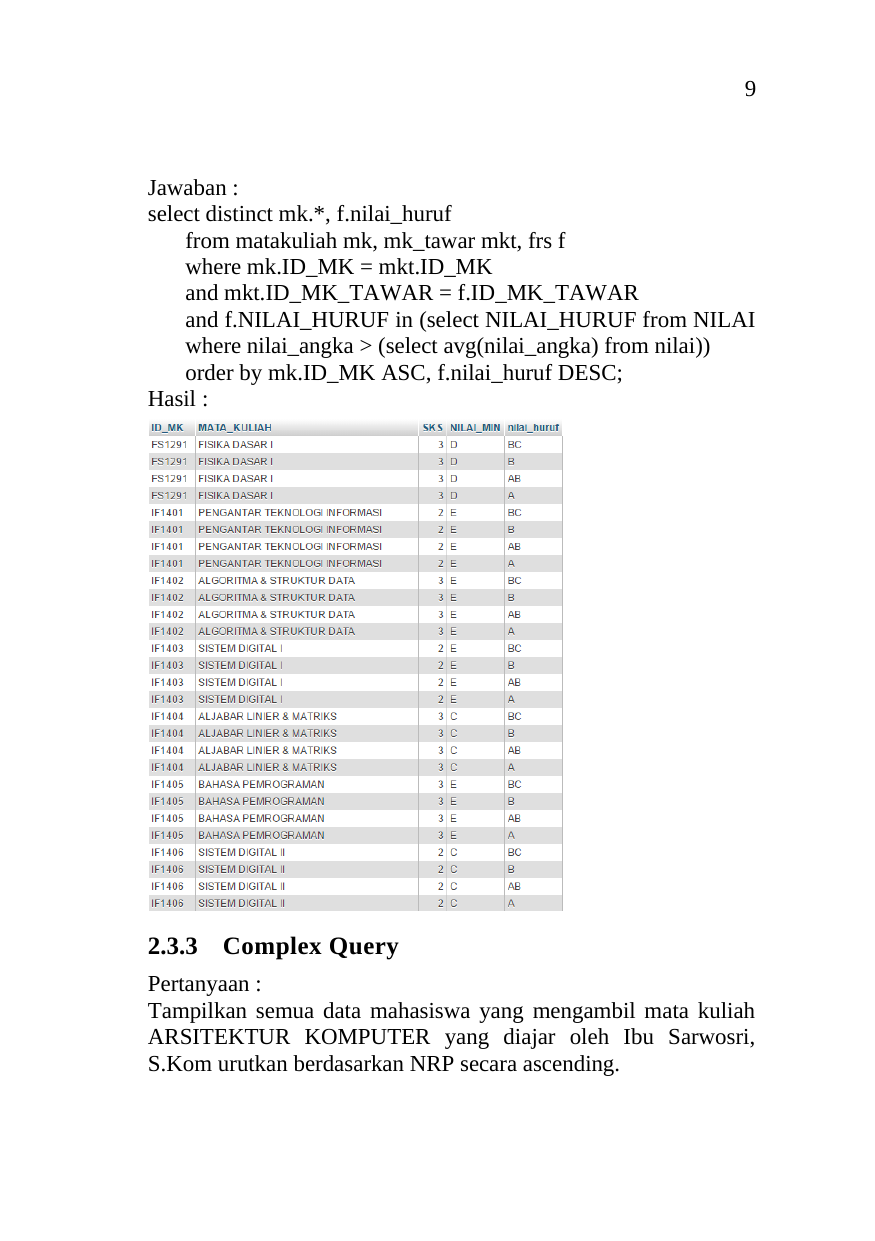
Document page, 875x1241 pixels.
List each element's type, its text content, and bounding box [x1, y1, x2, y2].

text where mk.ID_MK = mkt.ID_MK [185, 253, 756, 279]
text Jawaban : [148, 174, 756, 200]
text and mkt.ID_MK_TAWAR = f.ID_MK_TAWAR [185, 279, 756, 306]
picture [146, 419, 565, 911]
text Tampilkan semua data mahasiswa yang mengambil mata kuliah ARSITEKTUR KOMPUTER yang diajar oleh Ibu Sarwosri, S.Kom urutkan berdasarkan NRP secara ascending. [148, 997, 756, 1076]
text select distinct mk.*, f.nilai_huruf [148, 200, 756, 227]
text and f.NILAI_HURUF in (select NILAI_HURUF from NILAI where nilai_angka > (select avg(nilai_angka) from nilai)) [185, 306, 756, 358]
text order by mk.ID_MK ASC, f.nilai_huruf DESC; [185, 358, 756, 385]
text from matakuliah mk, mk_tawar mkt, frs f [185, 227, 756, 253]
text Pertanyaan : [148, 971, 756, 997]
text Hasil : [148, 385, 756, 411]
